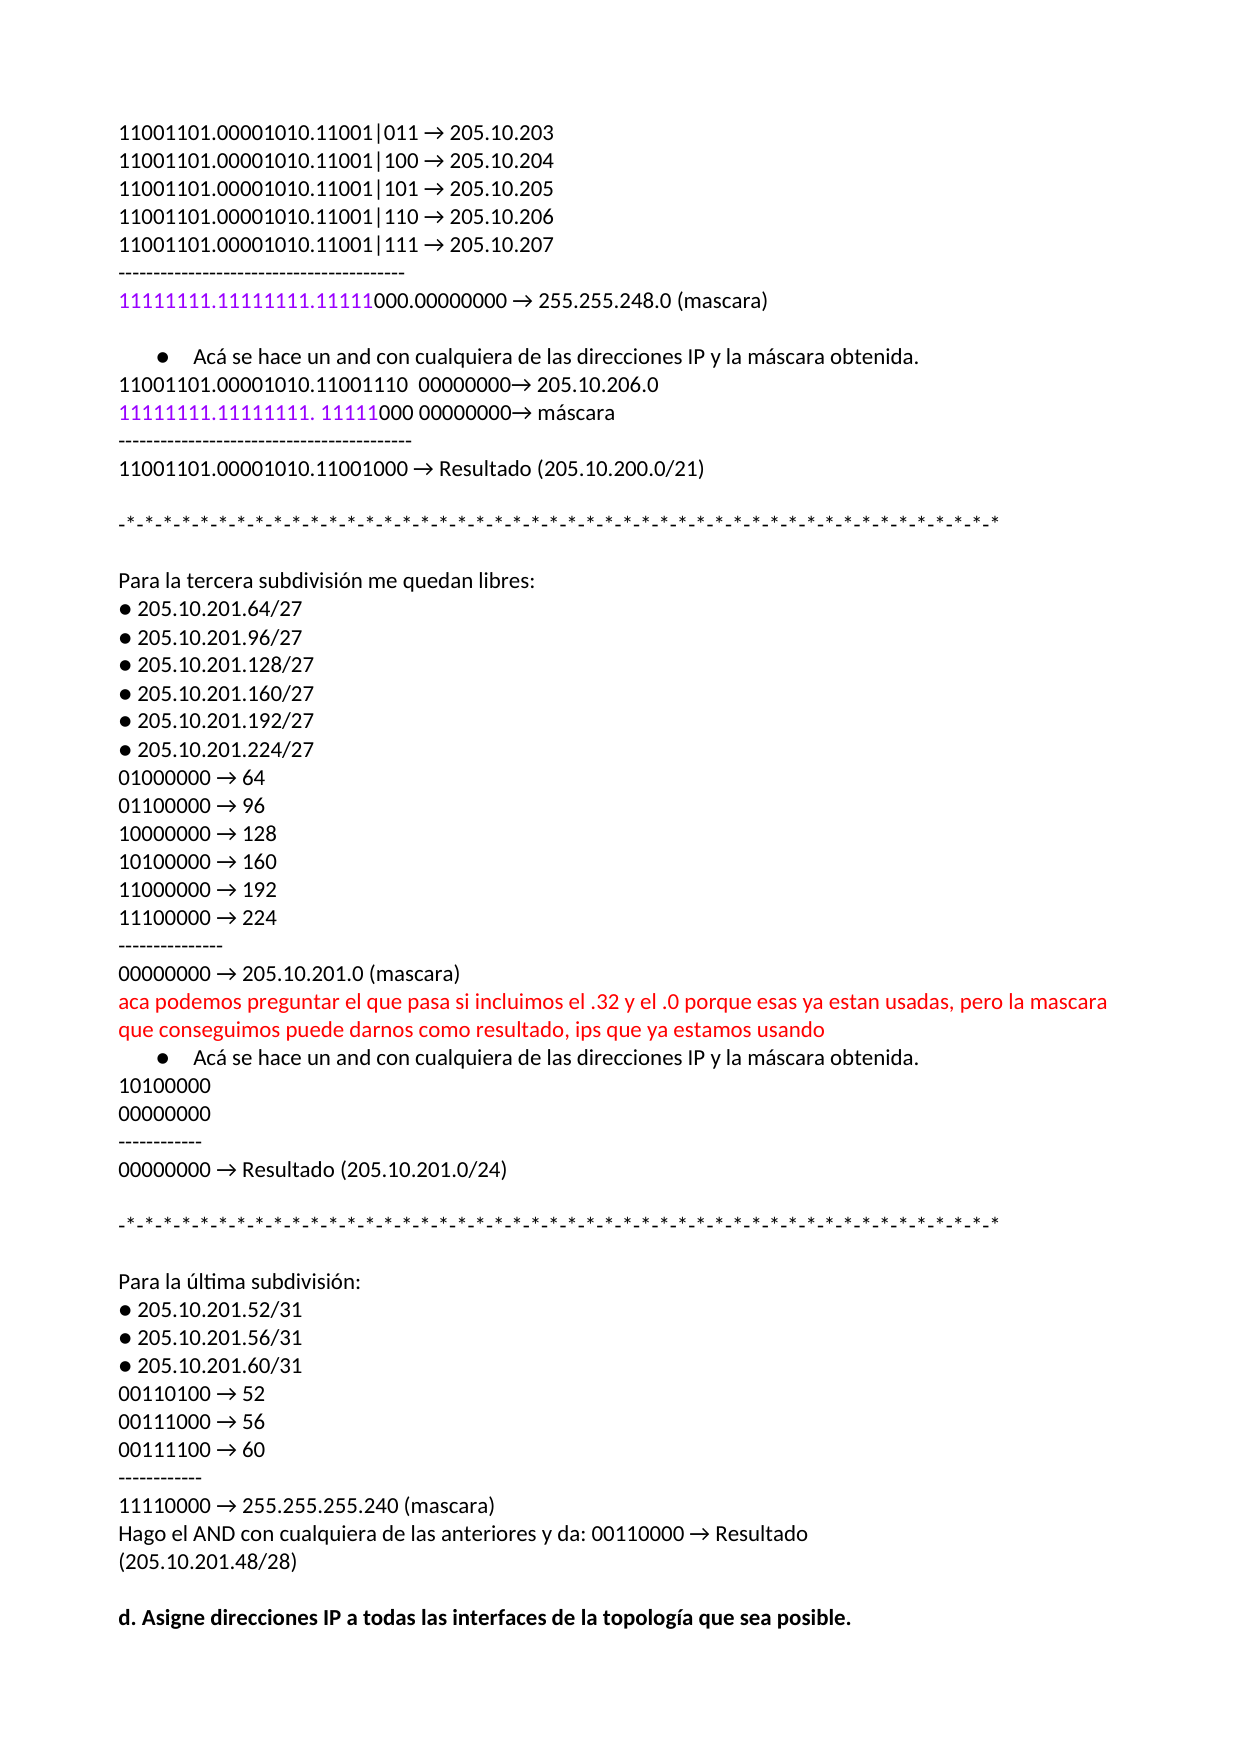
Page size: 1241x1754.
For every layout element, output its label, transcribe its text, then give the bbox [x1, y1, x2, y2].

text ● 205.10.201.64/27 [118, 594, 1122, 623]
text ● 205.10.201.128/27 [118, 651, 1122, 679]
text ----------------------------------------- [118, 258, 1122, 286]
text ● 205.10.201.52/31 [118, 1295, 1122, 1323]
text -*-*-*-*-*-*-*-*-*-*-*-*-*-*-*-*-*-*-*-*-*-*-*-*-*-*-*-*-*-*-*-*-*-*-*-*-*-*-*-*-*-*-*-*-*-*-*-* [118, 511, 1122, 538]
text 11001101.00001010.11001|111 → 205.10.207 [118, 230, 1122, 258]
text ------------------------------------------ [118, 426, 1122, 454]
text 01000000 → 64 [118, 763, 1122, 791]
text ------------ [118, 1127, 1122, 1155]
text 00111000 → 56 [118, 1407, 1122, 1435]
text 11111111.11111111.11111000.00000000 → 255.255.248.0 (mascara) [118, 286, 1122, 314]
text --------------- [118, 931, 1122, 959]
text ● 205.10.201.96/27 [118, 623, 1122, 651]
text 00110100 → 52 [118, 1379, 1122, 1407]
text 11111111.11111111. 11111000 00000000→ máscara [118, 398, 1122, 426]
text 00000000 [118, 1099, 1122, 1127]
text 11001101.00001010.11001|101 → 205.10.205 [118, 174, 1122, 202]
text ------------ [118, 1463, 1122, 1491]
text 11000000 → 192 [118, 875, 1122, 903]
text 11001101.00001010.11001|110 → 205.10.206 [118, 202, 1122, 230]
text 11110000 → 255.255.255.240 (mascara) [118, 1491, 1122, 1519]
text 00000000 → 205.10.201.0 (mascara) [118, 959, 1122, 987]
text 10100000 [118, 1071, 1122, 1099]
text 00111100 → 60 [118, 1435, 1122, 1463]
text 00000000 → Resultado (205.10.201.0/24) [118, 1155, 1122, 1183]
text ● 205.10.201.56/31 [118, 1323, 1122, 1351]
text ● 205.10.201.224/27 [118, 735, 1122, 763]
text (205.10.201.48/28) [118, 1547, 1122, 1575]
text Para la tercera subdivisión me quedan libres: [118, 567, 1122, 594]
text 10000000 → 128 [118, 819, 1122, 847]
text aca podemos preguntar el que pasa si incluimos el .32 y el .0 porque esas ya estan usadas, pero la mascara que conseguimos puede darnos como resultado, ips que ya estamos usando [118, 987, 1122, 1043]
list Acá se hace un and con cualquiera de las direcciones IP y la máscara obtenida. [156, 1043, 1122, 1071]
text 11001101.00001010.11001110 00000000→ 205.10.206.0 [118, 370, 1122, 398]
text ● 205.10.201.160/27 [118, 679, 1122, 707]
text 11100000 → 224 [118, 903, 1122, 931]
list Acá se hace un and con cualquiera de las direcciones IP y la máscara obtenida. [156, 342, 1122, 370]
text 01100000 → 96 [118, 791, 1122, 819]
text d. Asigne direcciones IP a todas las interfaces de la topología que sea posible. [118, 1603, 1122, 1631]
text 11001101.00001010.11001|011 → 205.10.203 [118, 118, 1122, 146]
text 11001101.00001010.11001|100 → 205.10.204 [118, 146, 1122, 174]
text ● 205.10.201.60/31 [118, 1351, 1122, 1379]
text Hago el AND con cualquiera de las anteriores y da: 00110000 → Resultado [118, 1519, 1122, 1547]
text -*-*-*-*-*-*-*-*-*-*-*-*-*-*-*-*-*-*-*-*-*-*-*-*-*-*-*-*-*-*-*-*-*-*-*-*-*-*-*-*-*-*-*-*-*-*-*-* [118, 1211, 1122, 1239]
text ● 205.10.201.192/27 [118, 707, 1122, 735]
text Para la última subdivisión: [118, 1267, 1122, 1295]
text 11001101.00001010.11001000 → Resultado (205.10.200.0/21) [118, 454, 1122, 482]
text 10100000 → 160 [118, 847, 1122, 875]
